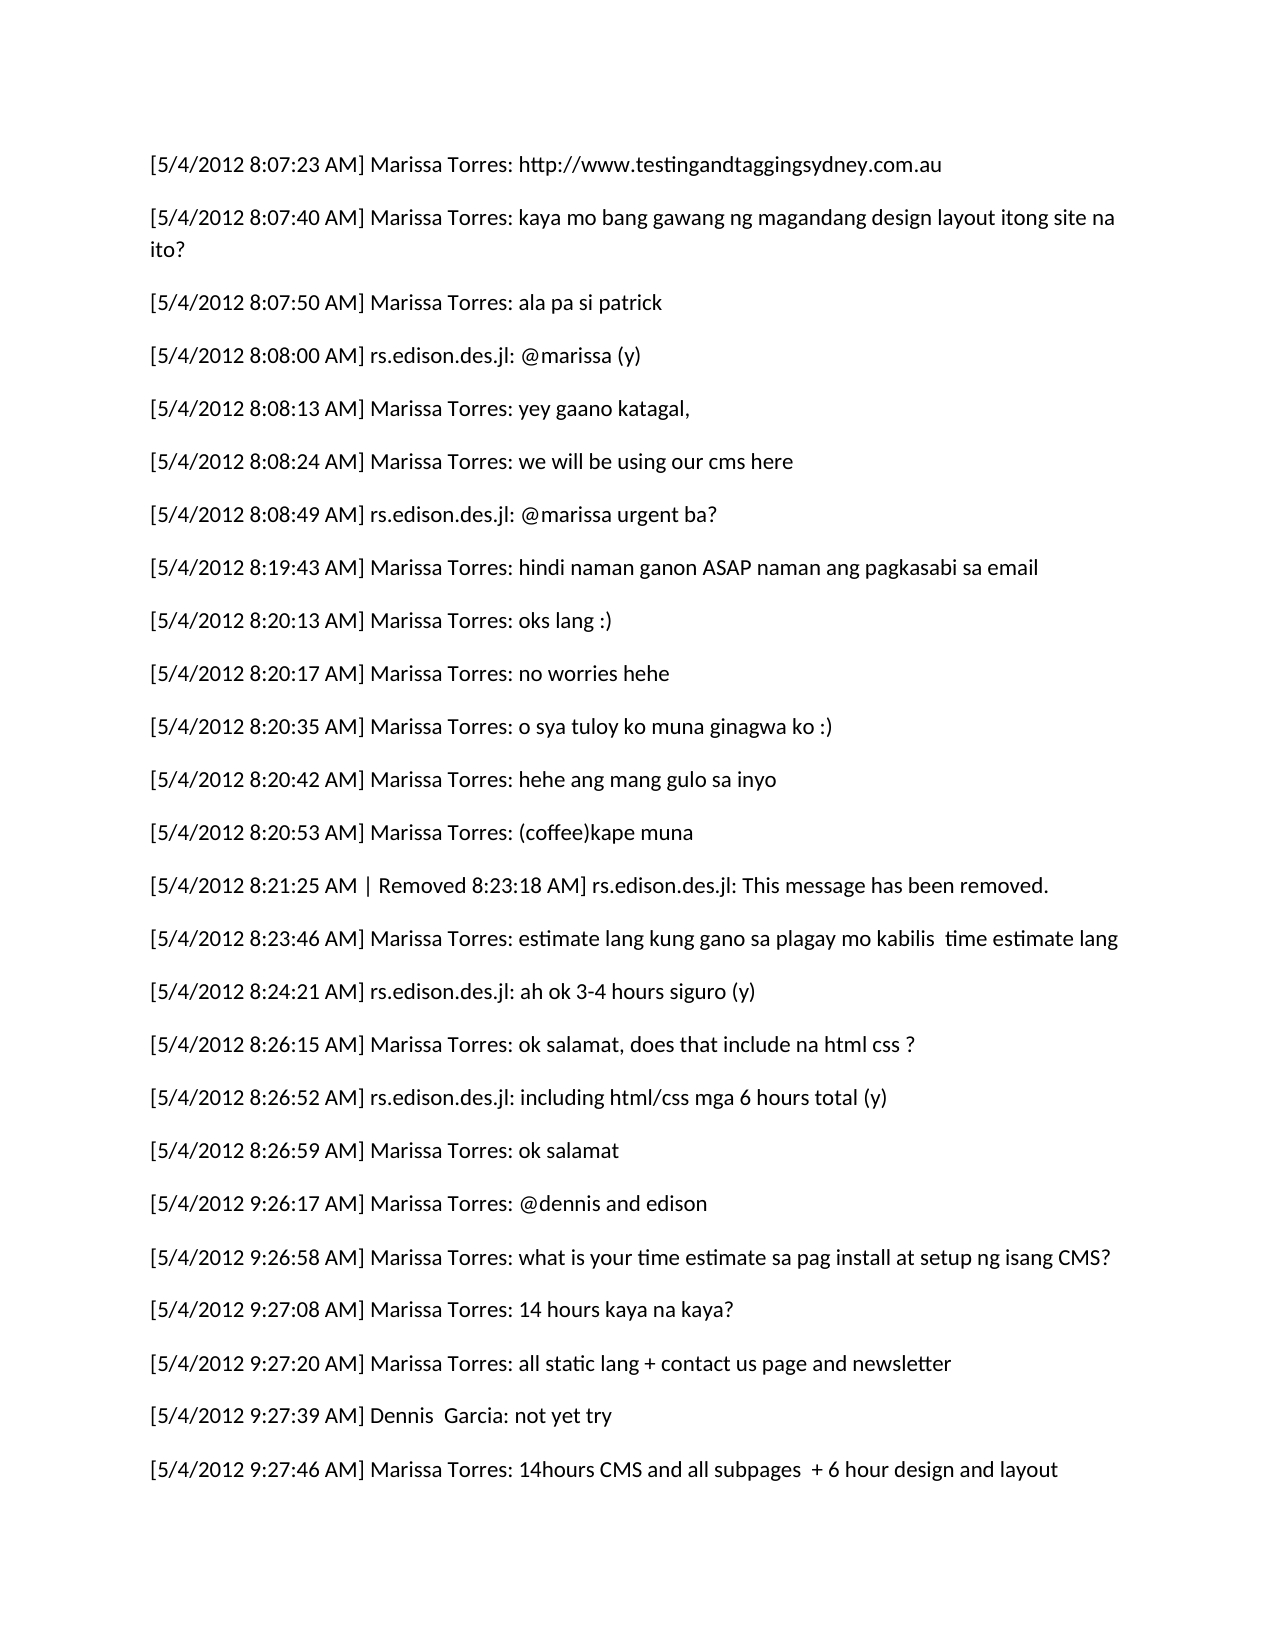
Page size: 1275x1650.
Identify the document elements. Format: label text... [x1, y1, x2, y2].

text [5/4/2012 8:20:53 AM] Marissa Torres: (coffee)kape muna [150, 818, 1125, 846]
text [5/4/2012 8:07:40 AM] Marissa Torres: kaya mo bang gawang ng magandang design layout itong site na ito? [150, 203, 1125, 263]
text [5/4/2012 8:08:24 AM] Marissa Torres: we will be using our cms here [150, 447, 1125, 475]
text [5/4/2012 8:24:21 AM] rs.edison.des.jl: ah ok 3-4 hours siguro (y) [150, 977, 1125, 1006]
text [5/4/2012 9:27:08 AM] Marissa Torres: 14 hours kaya na kaya? [150, 1296, 1125, 1324]
text [5/4/2012 9:27:20 AM] Marissa Torres: all static lang + contact us page and newsletter [150, 1349, 1125, 1377]
text [5/4/2012 8:20:17 AM] Marissa Torres: no worries hehe [150, 659, 1125, 687]
text [5/4/2012 8:08:00 AM] rs.edison.des.jl: @marissa (y) [150, 341, 1125, 369]
text [5/4/2012 9:27:46 AM] Marissa Torres: 14hours CMS and all subpages + 6 hour design and layout [150, 1455, 1125, 1483]
text [5/4/2012 8:20:42 AM] Marissa Torres: hehe ang mang gulo sa inyo [150, 765, 1125, 793]
text [5/4/2012 9:27:39 AM] Dennis Garcia: not yet try [150, 1402, 1125, 1430]
text [5/4/2012 8:19:43 AM] Marissa Torres: hindi naman ganon ASAP naman ang pagkasabi sa email [150, 553, 1125, 581]
text [5/4/2012 8:26:15 AM] Marissa Torres: ok salamat, does that include na html css ? [150, 1031, 1125, 1058]
text [5/4/2012 8:20:13 AM] Marissa Torres: oks lang :) [150, 606, 1125, 634]
text [5/4/2012 8:07:23 AM] Marissa Torres: http://www.testingandtaggingsydney.com.au [150, 150, 1125, 178]
text [5/4/2012 8:20:35 AM] Marissa Torres: o sya tuloy ko muna ginagwa ko :) [150, 712, 1125, 740]
text [5/4/2012 8:07:50 AM] Marissa Torres: ala pa si patrick [150, 288, 1125, 316]
text [5/4/2012 8:21:25 AM | Removed 8:23:18 AM] rs.edison.des.jl: This message has been removed. [150, 871, 1125, 899]
text [5/4/2012 8:26:59 AM] Marissa Torres: ok salamat [150, 1137, 1125, 1164]
text [5/4/2012 8:23:46 AM] Marissa Torres: estimate lang kung gano sa plagay mo kabilis time estimate lang [150, 924, 1125, 952]
text [5/4/2012 8:08:13 AM] Marissa Torres: yey gaano katagal, [150, 394, 1125, 422]
text [5/4/2012 8:08:49 AM] rs.edison.des.jl: @marissa urgent ba? [150, 500, 1125, 528]
text [5/4/2012 8:26:52 AM] rs.edison.des.jl: including html/css mga 6 hours total (y) [150, 1083, 1125, 1112]
text [5/4/2012 9:26:58 AM] Marissa Torres: what is your time estimate sa pag install at setup ng isang CMS? [150, 1243, 1125, 1271]
text [5/4/2012 9:26:17 AM] Marissa Torres: @dennis and edison [150, 1189, 1125, 1218]
